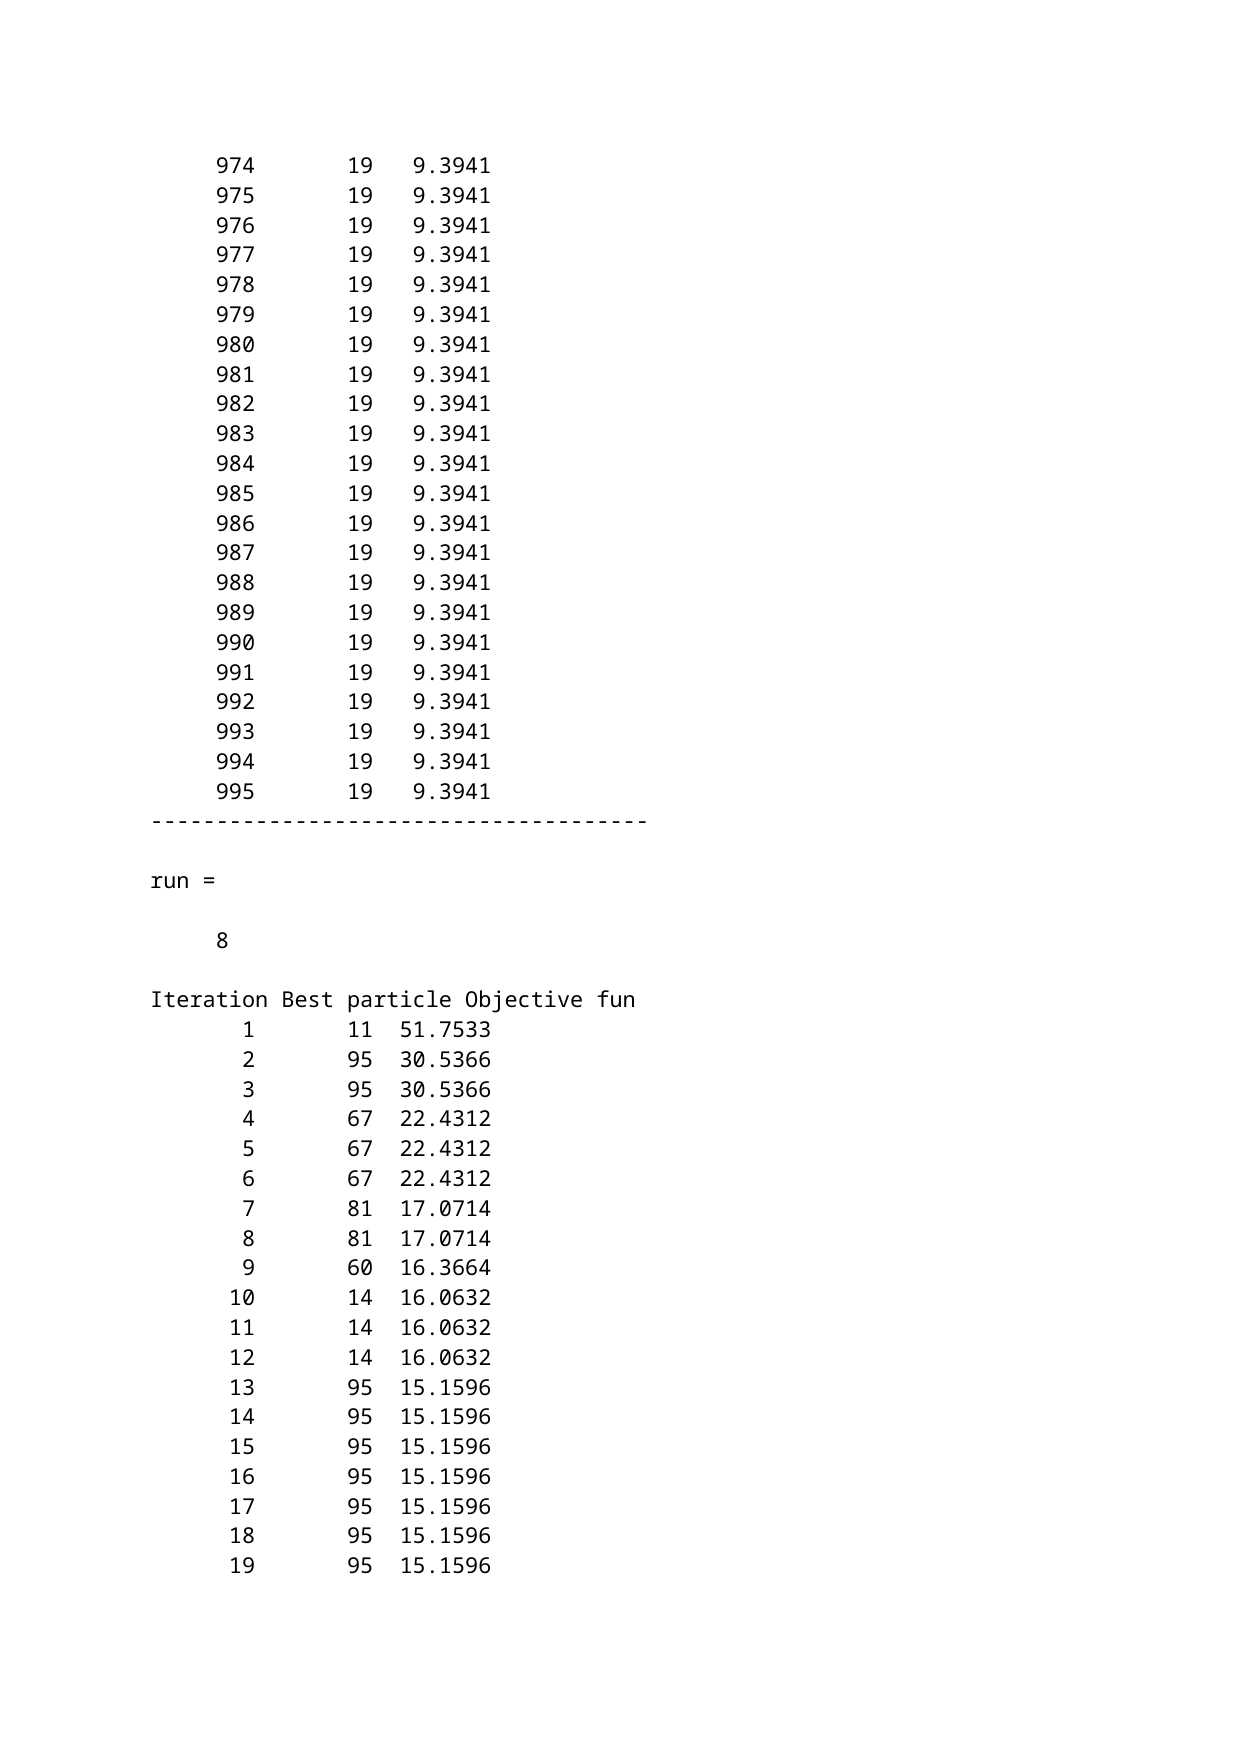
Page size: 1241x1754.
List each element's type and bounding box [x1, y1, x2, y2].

text [150, 150, 1090, 1580]
